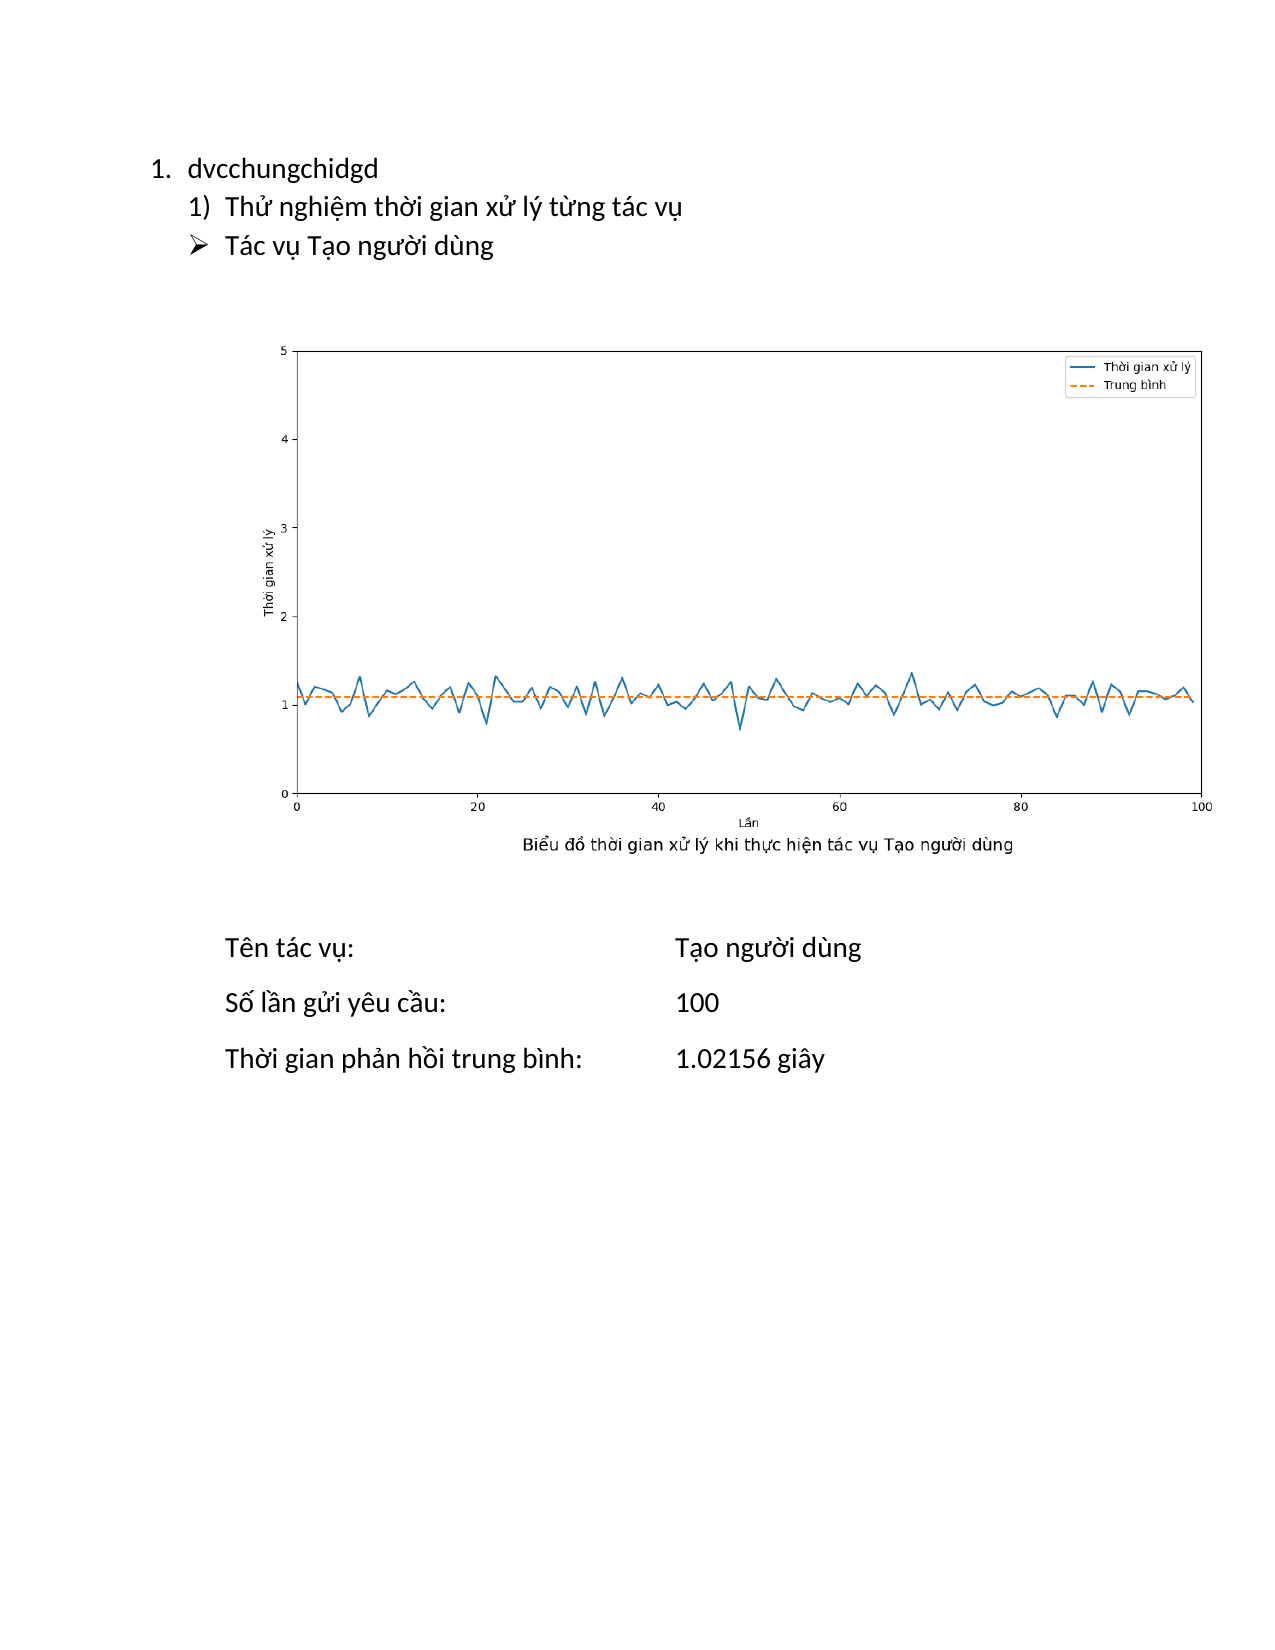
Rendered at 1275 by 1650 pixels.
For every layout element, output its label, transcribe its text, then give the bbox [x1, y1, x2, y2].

list Thử nghiệm thời gian xử lý từng tác vụ [187, 188, 1125, 224]
list dvcchungchidgd [150, 150, 1125, 186]
text Tên tác vụ: Tạo người dùng [150, 929, 1125, 965]
text Thời gian phản hồi trung bình: 1.02156 giây [150, 1040, 1125, 1075]
list Tác vụ Tạo người dùng [187, 227, 1125, 262]
picture [150, 282, 1275, 856]
text Số lần gửi yêu cầu: 100 [150, 984, 1125, 1020]
